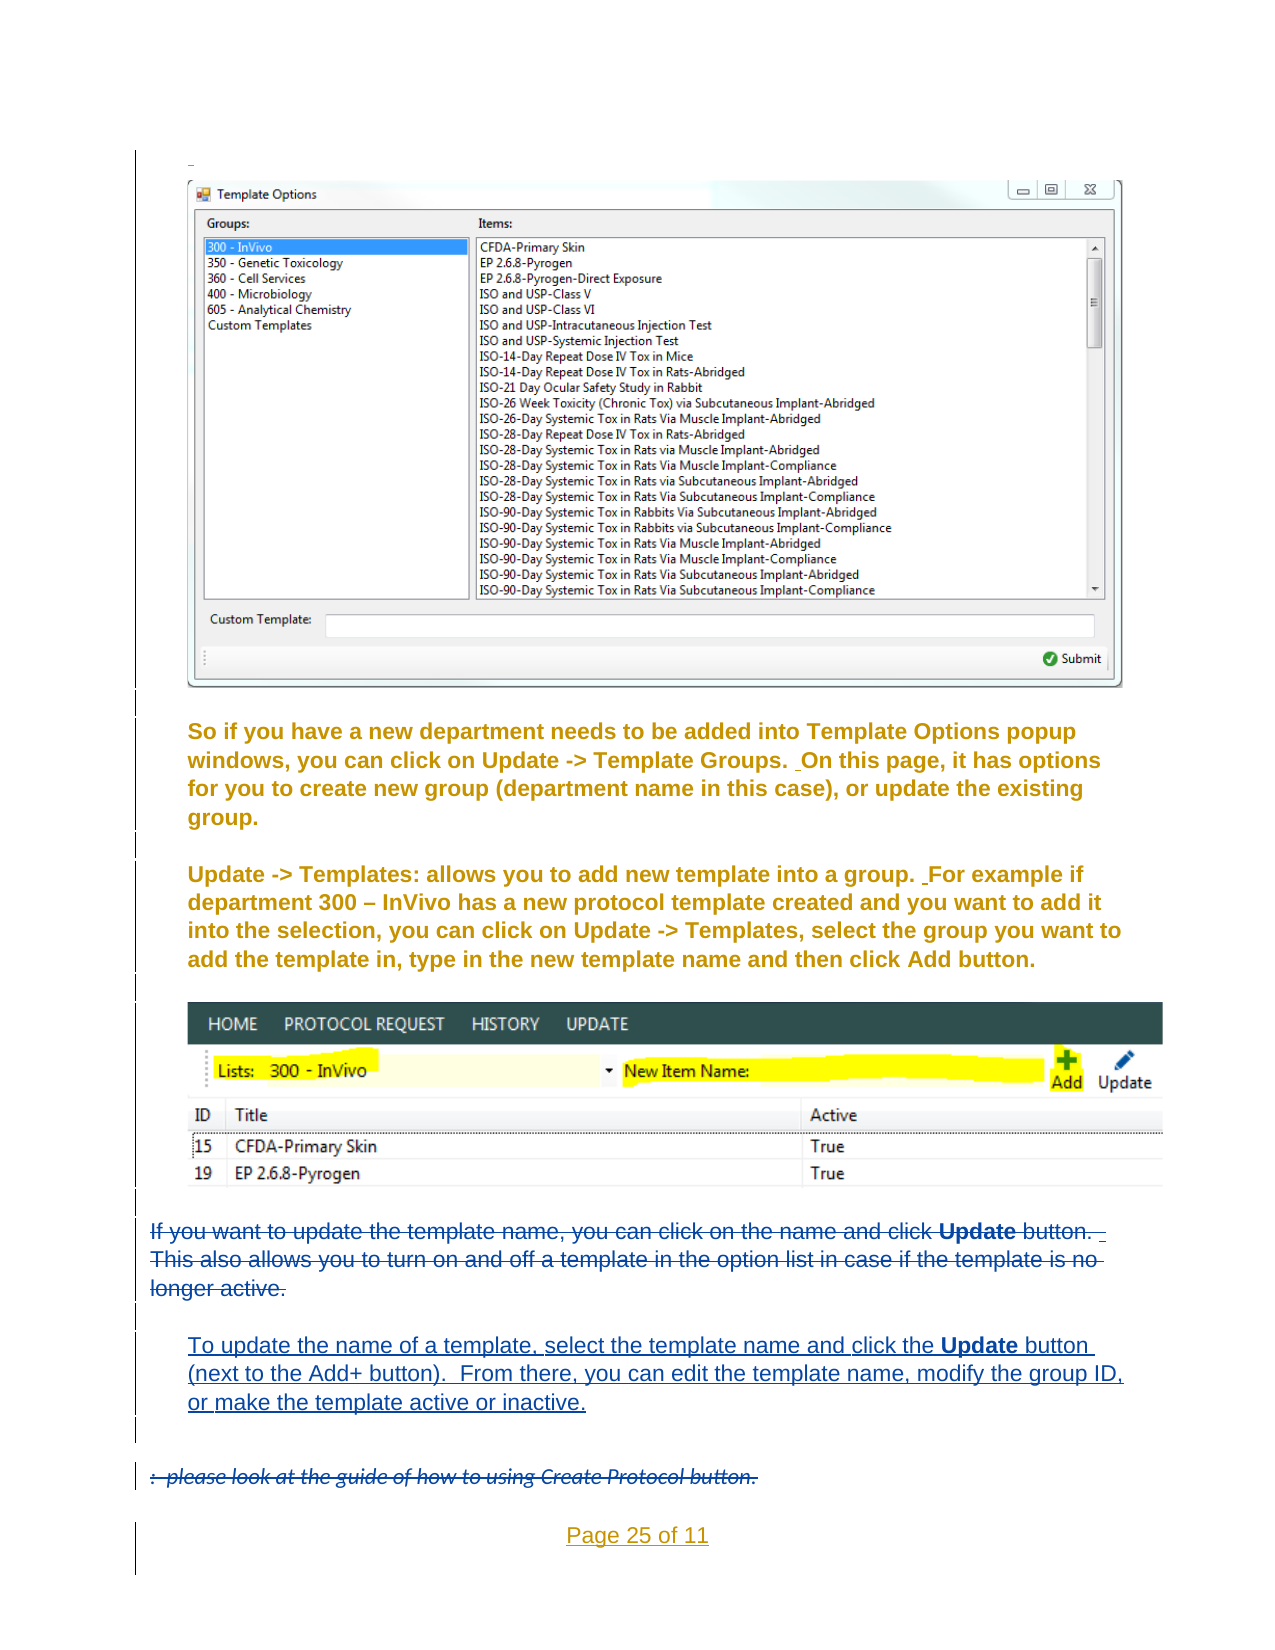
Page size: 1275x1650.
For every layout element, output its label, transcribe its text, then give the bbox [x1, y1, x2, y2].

list So if you have a new department needs to be added into Template Options popup windows, you can click on Update -> Template Groups. On this page, it has options for you to create new group (department name in this case), or update the existing group. [187, 718, 1125, 830]
picture [187, 180, 1123, 688]
picture [187, 1002, 1163, 1188]
list Update -> Templates: allows you to add new template into a group. For example if department 300 – InVivo has a new protocol template created and you want to add it into the selection, you can click on Update -> Templates, select the group you want to add the template in, type in the new template name and then click Add button. [187, 861, 1125, 972]
